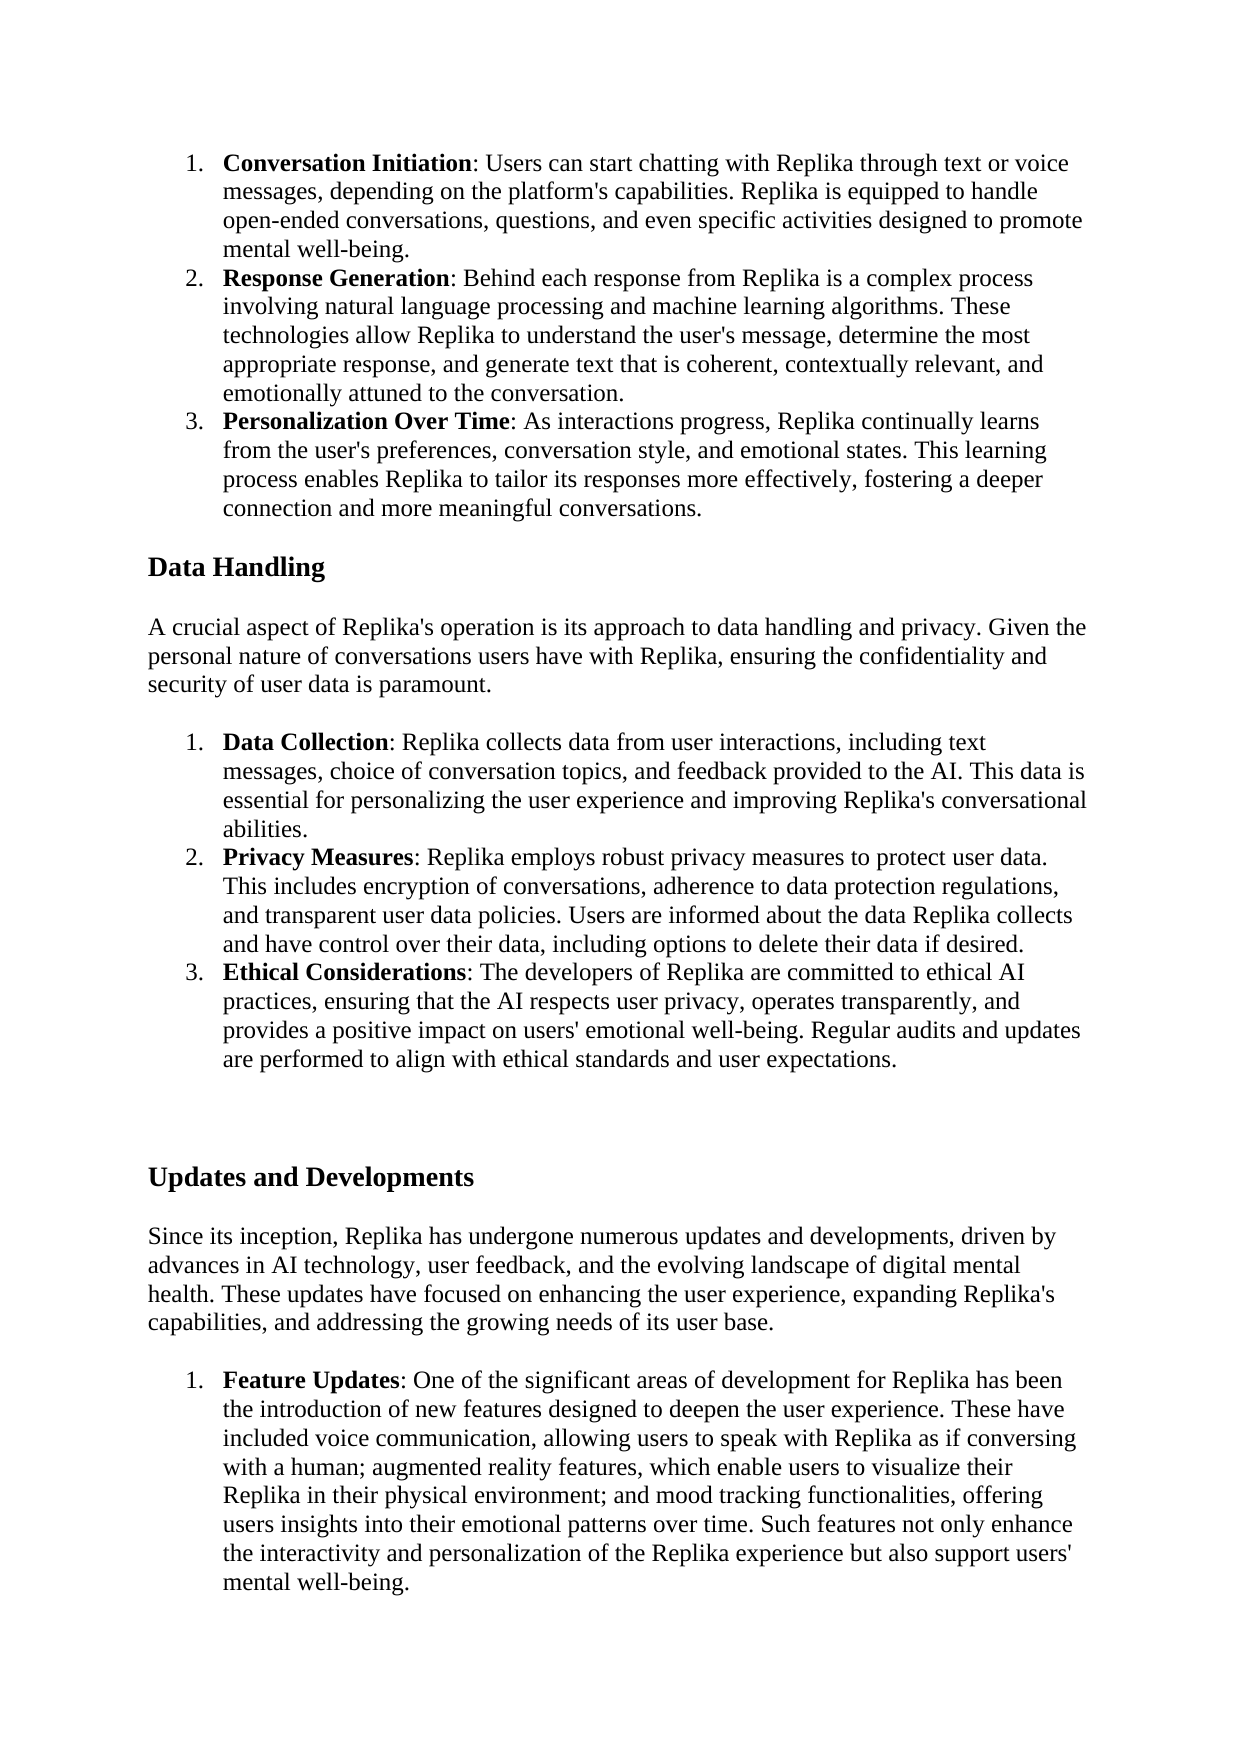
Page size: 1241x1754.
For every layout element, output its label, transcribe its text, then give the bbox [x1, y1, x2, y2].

list Conversation Initiation: Users can start chatting with Replika through text or voice messages, depending on the platform's capabilities. Replika is equipped to handle open-ended conversations, questions, and even specific activities designed to promote mental well-being. [185, 148, 1093, 263]
text Data Handling [148, 551, 1093, 583]
text A crucial aspect of Replika's operation is its approach to data handling and privacy. Given the personal nature of conversations users have with Replika, ensuring the confidentiality and security of user data is paramount. [148, 612, 1093, 698]
list Privacy Measures: Replika employs robust privacy measures to protect user data. This includes encryption of conversations, adherence to data protection regulations, and transparent user data policies. Users are informed about the data Replika collects and have control over their data, including options to delete their data if desired. [185, 842, 1093, 957]
list Data Collection: Replika collects data from user interactions, including text messages, choice of conversation topics, and feedback provided to the AI. This data is essential for personalizing the user experience and improving Replika's conversational abilities. [185, 727, 1093, 842]
text Since its inception, Replika has undergone numerous updates and developments, driven by advances in AI technology, user feedback, and the evolving landscape of digital mental health. These updates have focused on enhancing the user experience, expanding Replika's capabilities, and addressing the growing needs of its user base. [148, 1221, 1093, 1336]
list Response Generation: Behind each response from Replika is a complex process involving natural language processing and machine learning algorithms. These technologies allow Replika to understand the user's message, determine the most appropriate response, and generate text that is coherent, contextually relevant, and emotionally attuned to the conversation. [185, 263, 1093, 406]
list Ethical Considerations: The developers of Replika are committed to ethical AI practices, ensuring that the AI respects user privacy, operates transparently, and provides a positive impact on users' emotional well-being. Regular audits and updates are performed to align with ethical standards and user expectations. [185, 957, 1093, 1072]
text Updates and Developments [148, 1159, 1093, 1192]
list Feature Updates: One of the significant areas of development for Replika has been the introduction of new features designed to deepen the user experience. These have included voice communication, allowing users to speak with Replika as if conversing with a human; augmented reality features, which enable users to visualize their Replika in their physical environment; and mood tracking functionalities, offering users insights into their emotional patterns over time. Such features not only enhance the interactivity and personalization of the Replika experience but also support users' mental well-being. [185, 1365, 1093, 1595]
list Personalization Over Time: As interactions progress, Replika continually learns from the user's preferences, conversation style, and emotional states. This learning process enables Replika to tailor its responses more effectively, fostering a deeper connection and more meaningful conversations. [185, 406, 1093, 521]
